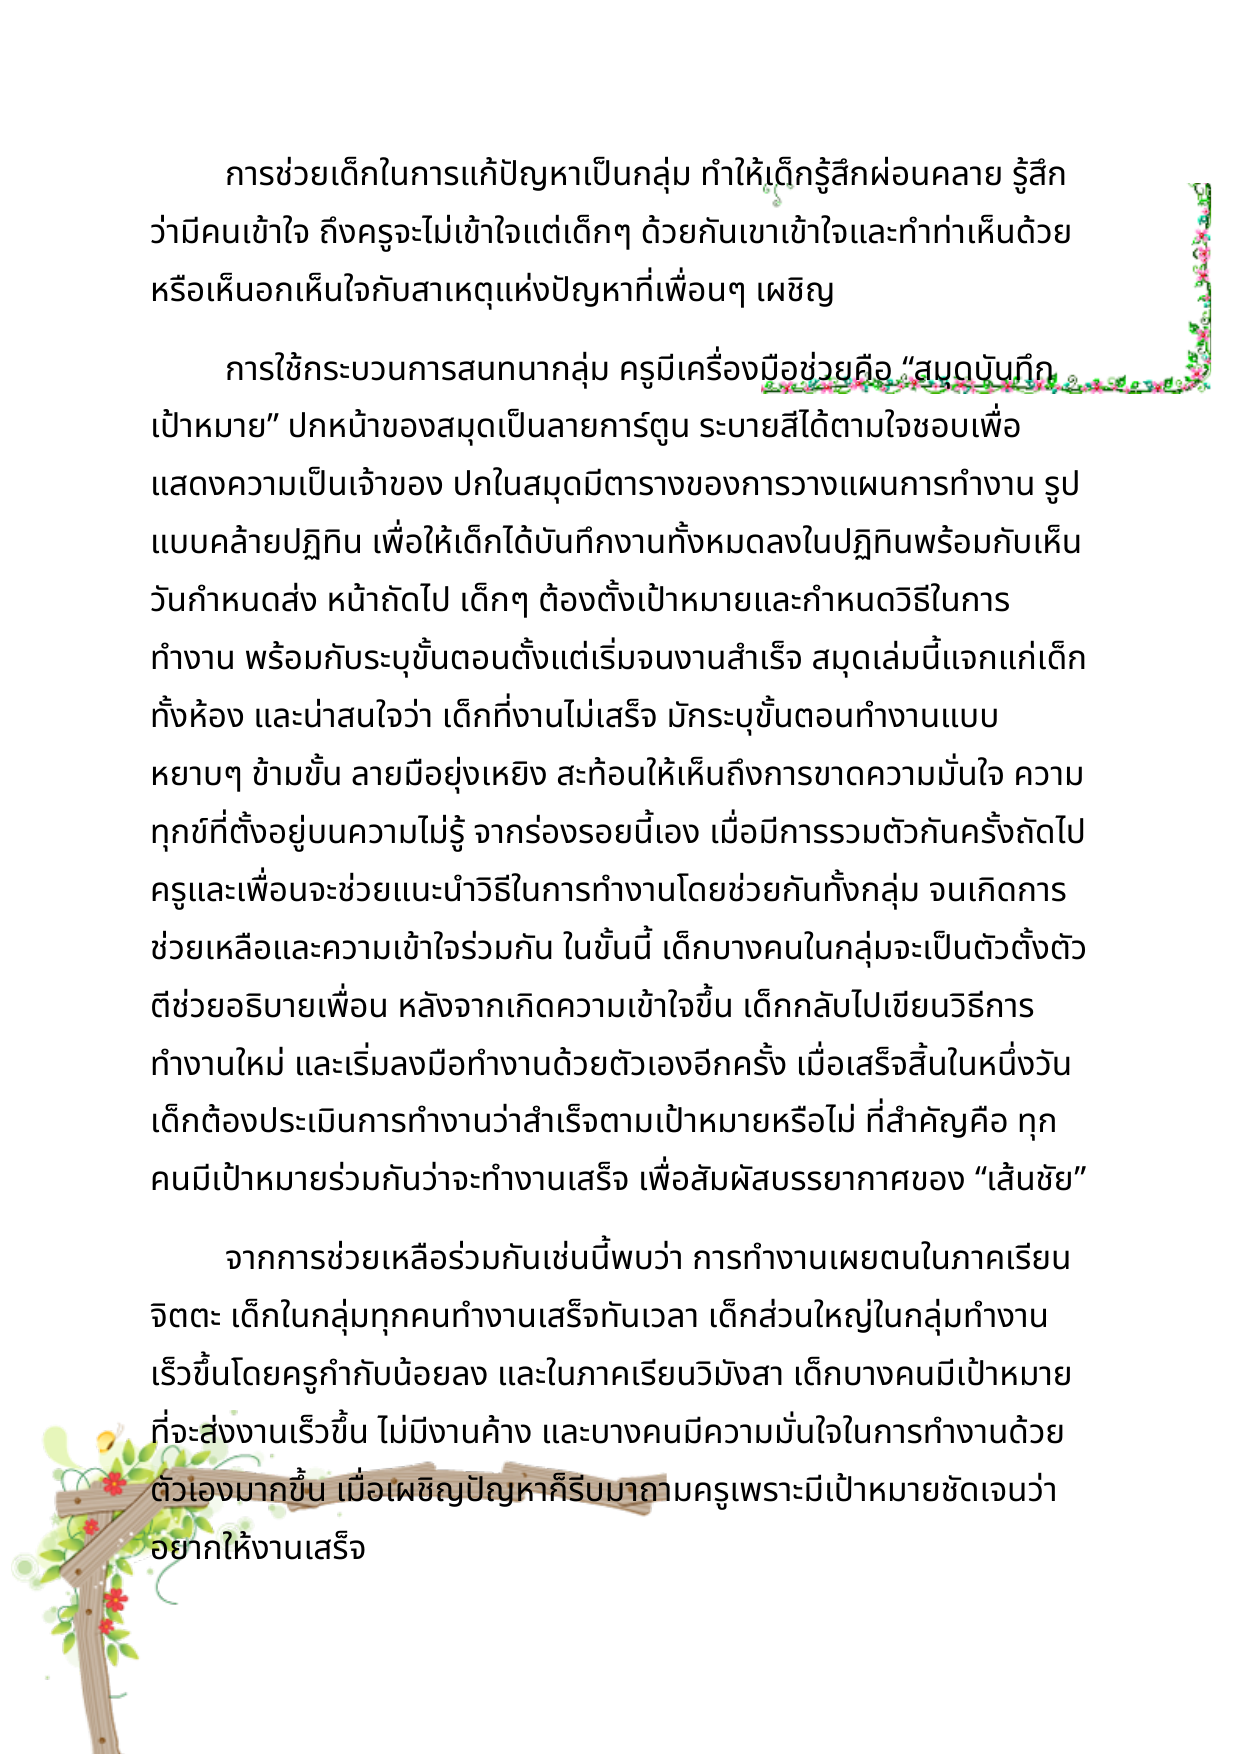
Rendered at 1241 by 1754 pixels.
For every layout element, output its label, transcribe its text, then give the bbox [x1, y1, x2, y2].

text การช่วยเด็กในการแก้ปัญหาเป็นกลุ่ม ทำให้เด็กรู้สึกผ่อนคลาย รู้สึกว่ามีคนเข้าใจ ถึงครูจะไม่เข้าใจแต่เด็กๆ ด้วยกันเขาเข้าใจและทำท่าเห็นด้วย หรือเห็นอกเห็นใจกับสาเหตุแห่งปัญหาที่เพื่อนๆ เผชิญ [150, 150, 1090, 316]
picture [11, 1410, 667, 1754]
picture [761, 183, 1212, 394]
text จากการช่วยเหลือร่วมกันเช่นนี้พบว่า การทำงานเผยตนในภาคเรียนจิตตะ เด็กในกลุ่มทุกคนทำงานเสร็จทันเวลา เด็กส่วนใหญ่ในกลุ่มทำงานเร็วขึ้นโดยครูกำกับน้อยลง และในภาคเรียนวิมังสา เด็กบางคนมีเป้าหมายที่จะส่งงานเร็วขึ้น ไม่มีงานค้าง และบางคนมีความมั่นใจในการทำงานด้วยตัวเองมากขึ้น เมื่อเผชิญปัญหาก็รีบมาถามครูเพราะมีเป้าหมายชัดเจนว่าอยากให้งานเสร็จ [150, 1234, 1090, 1574]
text การใช้กระบวนการสนทนากลุ่ม ครูมีเครื่องมือช่วยคือ “สมุดบันทึกเป้าหมาย” ปกหน้าของสมุดเป็นลายการ์ตูน ระบายสีได้ตามใจชอบเพื่อแสดงความเป็นเจ้าของ ปกในสมุดมีตารางของการวางแผนการทำงาน รูปแบบคล้ายปฏิทิน เพื่อให้เด็กได้บันทึกงานทั้งหมดลงในปฏิทินพร้อมกับเห็นวันกำหนดส่ง หน้าถัดไป เด็กๆ ต้องตั้งเป้าหมายและกำหนดวิธีในการทำงาน พร้อมกับระบุขั้นตอนตั้งแต่เริ่มจนงานสำเร็จ สมุดเล่มนี้แจกแก่เด็กทั้งห้อง และน่าสนใจว่า เด็กที่งานไม่เสร็จ มักระบุขั้นตอนทำงานแบบหยาบๆ ข้ามขั้น ลายมือยุ่งเหยิง สะท้อนให้เห็นถึงการขาดความมั่นใจ ความทุกข์ที่ตั้งอยู่บนความไม่รู้ จากร่องรอยนี้เอง เมื่อมีการรวมตัวกันครั้งถัดไป ครูและเพื่อนจะช่วยแนะนำวิธีในการทำงานโดยช่วยกันทั้งกลุ่ม จนเกิดการช่วยเหลือและความเข้าใจร่วมกัน ในขั้นนี้ เด็กบางคนในกลุ่มจะเป็นตัวตั้งตัวตีช่วยอธิบายเพื่อน หลังจากเกิดความเข้าใจขึ้น เด็กกลับไปเขียนวิธีการทำงานใหม่ และเริ่มลงมือทำงานด้วยตัวเองอีกครั้ง เมื่อเสร็จสิ้นในหนึ่งวัน เด็กต้องประเมินการทำงานว่าสำเร็จตามเป้าหมายหรือไม่ ที่สำคัญคือ ทุกคนมีเป้าหมายร่วมกันว่าจะทำงานเสร็จ เพื่อสัมผัสบรรยากาศของ “เส้นชัย” [150, 344, 1090, 1206]
